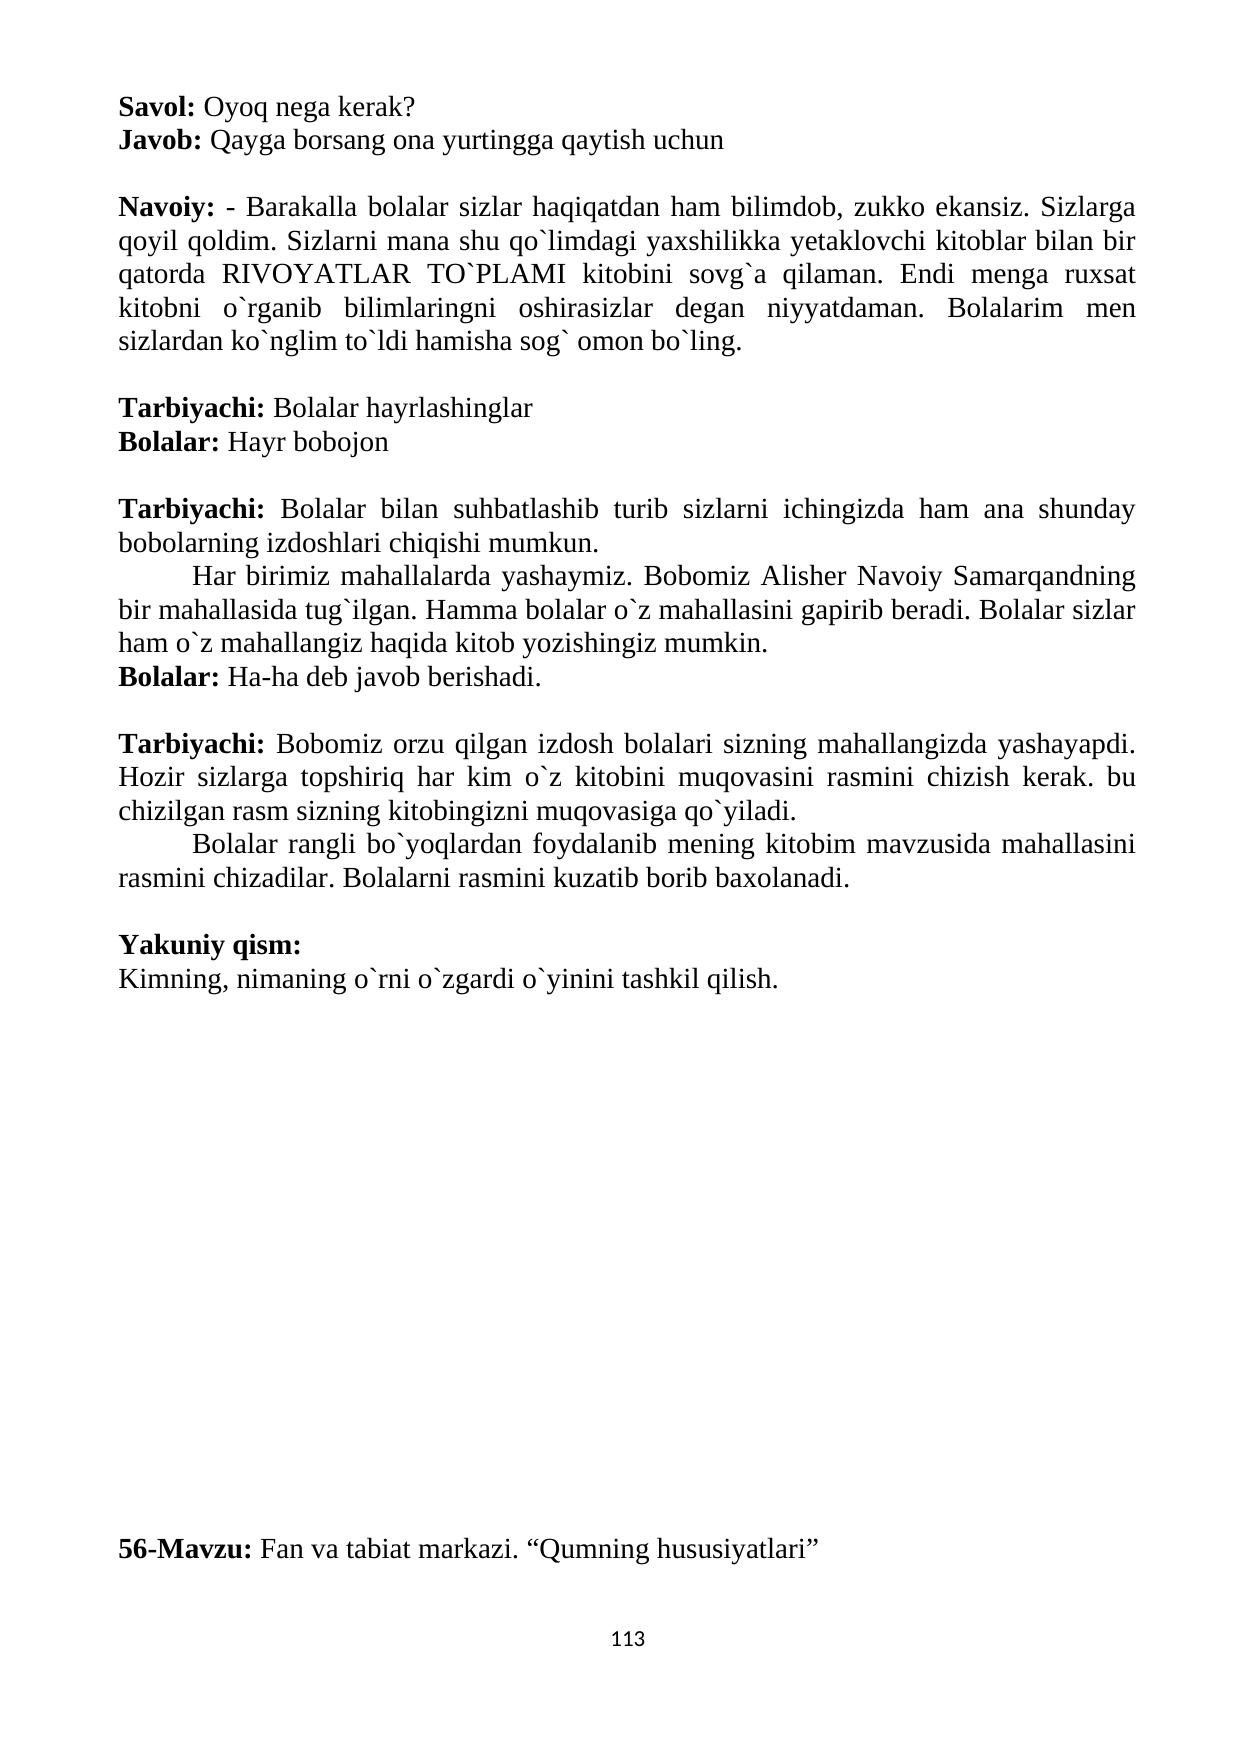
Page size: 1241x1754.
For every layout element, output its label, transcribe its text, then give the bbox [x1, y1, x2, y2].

text Bolalar rangli bo`yoqlardan foydalanib mening kitobim mavzusida mahallasini rasmini chizadilar. Bolalarni rasmini kuzatib borib baxolanadi. [118, 827, 1137, 894]
text Kimning, nimaning o`rni o`zgardi o`yinini tashkil qilish. [118, 961, 1137, 994]
text Tarbiyachi: Bobomiz orzu qilgan izdosh bolalari sizning mahallangizda yashayapdi. Hozir sizlarga topshiriq har kim o`z kitobini muqovasini rasmini chizish kerak. bu chizilgan rasm sizning kitobingizni muqovasiga qo`yiladi. [118, 726, 1137, 827]
text Savol: Oyoq nega kerak? [118, 89, 1137, 122]
text Bolalar: Ha-ha deb javob berishadi. [118, 659, 1137, 692]
text Navoiy: - Barakalla bolalar sizlar haqiqatdan ham bilimdob, zukko ekansiz. Sizlarga qoyil qoldim. Sizlarni mana shu qo`limdagi yaxshilikka yetaklovchi kitoblar bilan bir qatorda RIVOYATLAR TO`PLAMI kitobini sovg`a qilaman. Endi menga ruxsat kitobni o`rganib bilimlaringni oshirasizlar degan niyyatdaman. Bolalarim men sizlardan ko`nglim to`ldi hamisha sog` omon bo`ling. [118, 189, 1137, 357]
text Har birimiz mahallalarda yashaymiz. Bobomiz Alisher Navoiy Samarqandning bir mahallasida tug`ilgan. Hamma bolalar o`z mahallasini gapirib beradi. Bolalar sizlar ham o`z mahallangiz haqida kitob yozishingiz mumkin. [118, 558, 1137, 659]
text 56-Mavzu: Fan va tabiat markazi. “Qumning hususiyatlari” [118, 1531, 1137, 1564]
text Bolalar: Hayr bobojon [118, 424, 1137, 458]
text Yakuniy qism: [118, 927, 1137, 961]
text Tarbiyachi: Bolalar hayrlashinglar [118, 391, 1137, 424]
text Tarbiyachi: Bolalar bilan suhbatlashib turib sizlarni ichingizda ham ana shunday bobolarning izdoshlari chiqishi mumkun. [118, 491, 1137, 558]
text Javob: Qayga borsang ona yurtingga qaytish uchun [118, 122, 1137, 156]
